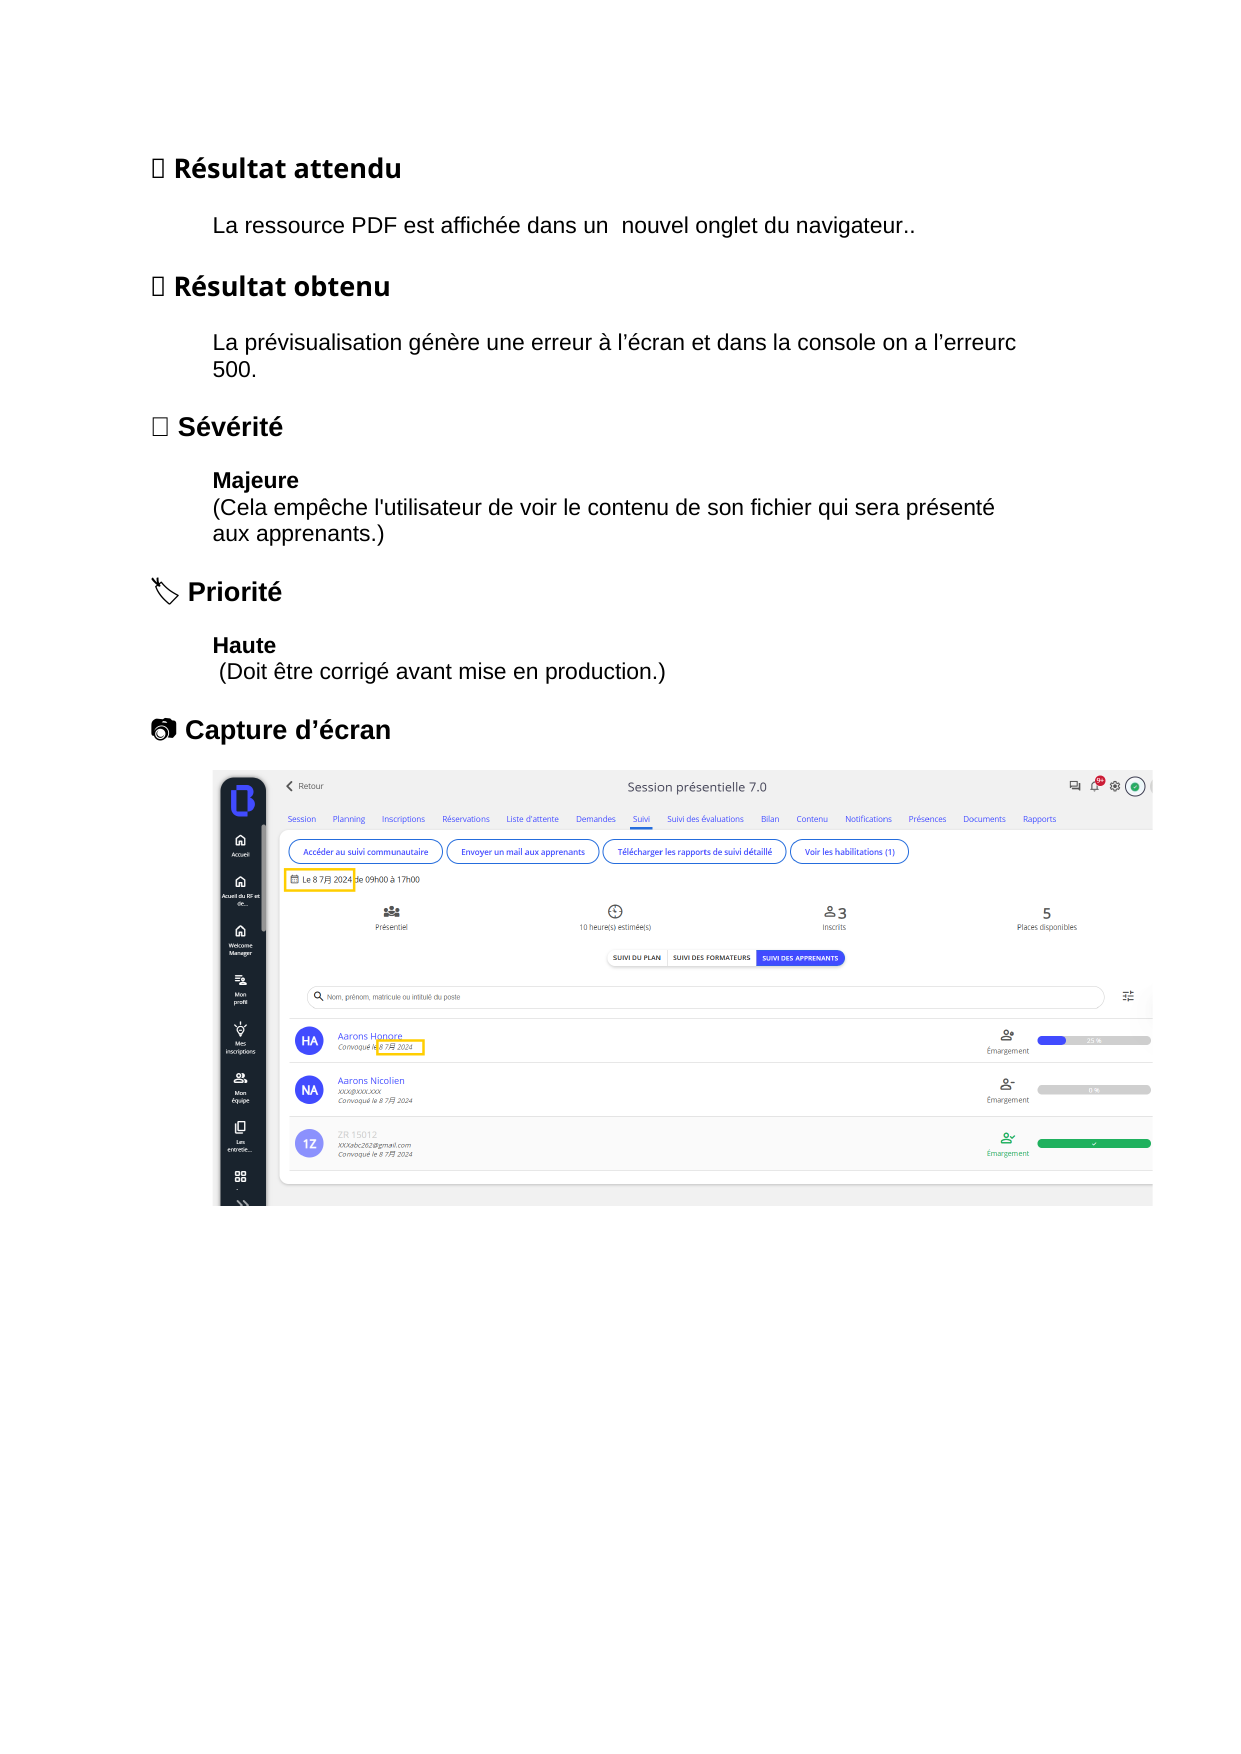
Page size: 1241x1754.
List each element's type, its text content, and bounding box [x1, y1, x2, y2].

subtitle ✅ Résultat attendu [150, 150, 1090, 187]
text Majeure (Cela empêche l'utilisateur de voir le contenu de son fichier qui sera présenté aux apprenants.) [212, 467, 1028, 546]
subtitle 🏷️ Priorité [150, 576, 1090, 607]
text Haute (Doit être corrigé avant mise en production.) [212, 632, 1028, 684]
subtitle ❌ Résultat obtenu [150, 267, 1090, 304]
subtitle 📷 Capture d’écran [150, 714, 1090, 745]
picture [212, 770, 1153, 1206]
text La prévisualisation génère une erreur à l’écran et dans la console on a l’erreurc 500. [212, 329, 1028, 382]
subtitle 🔥 Sévérité [150, 411, 1090, 442]
text La ressource PDF est affichée dans un nouvel onglet du navigateur.. [212, 212, 1028, 238]
